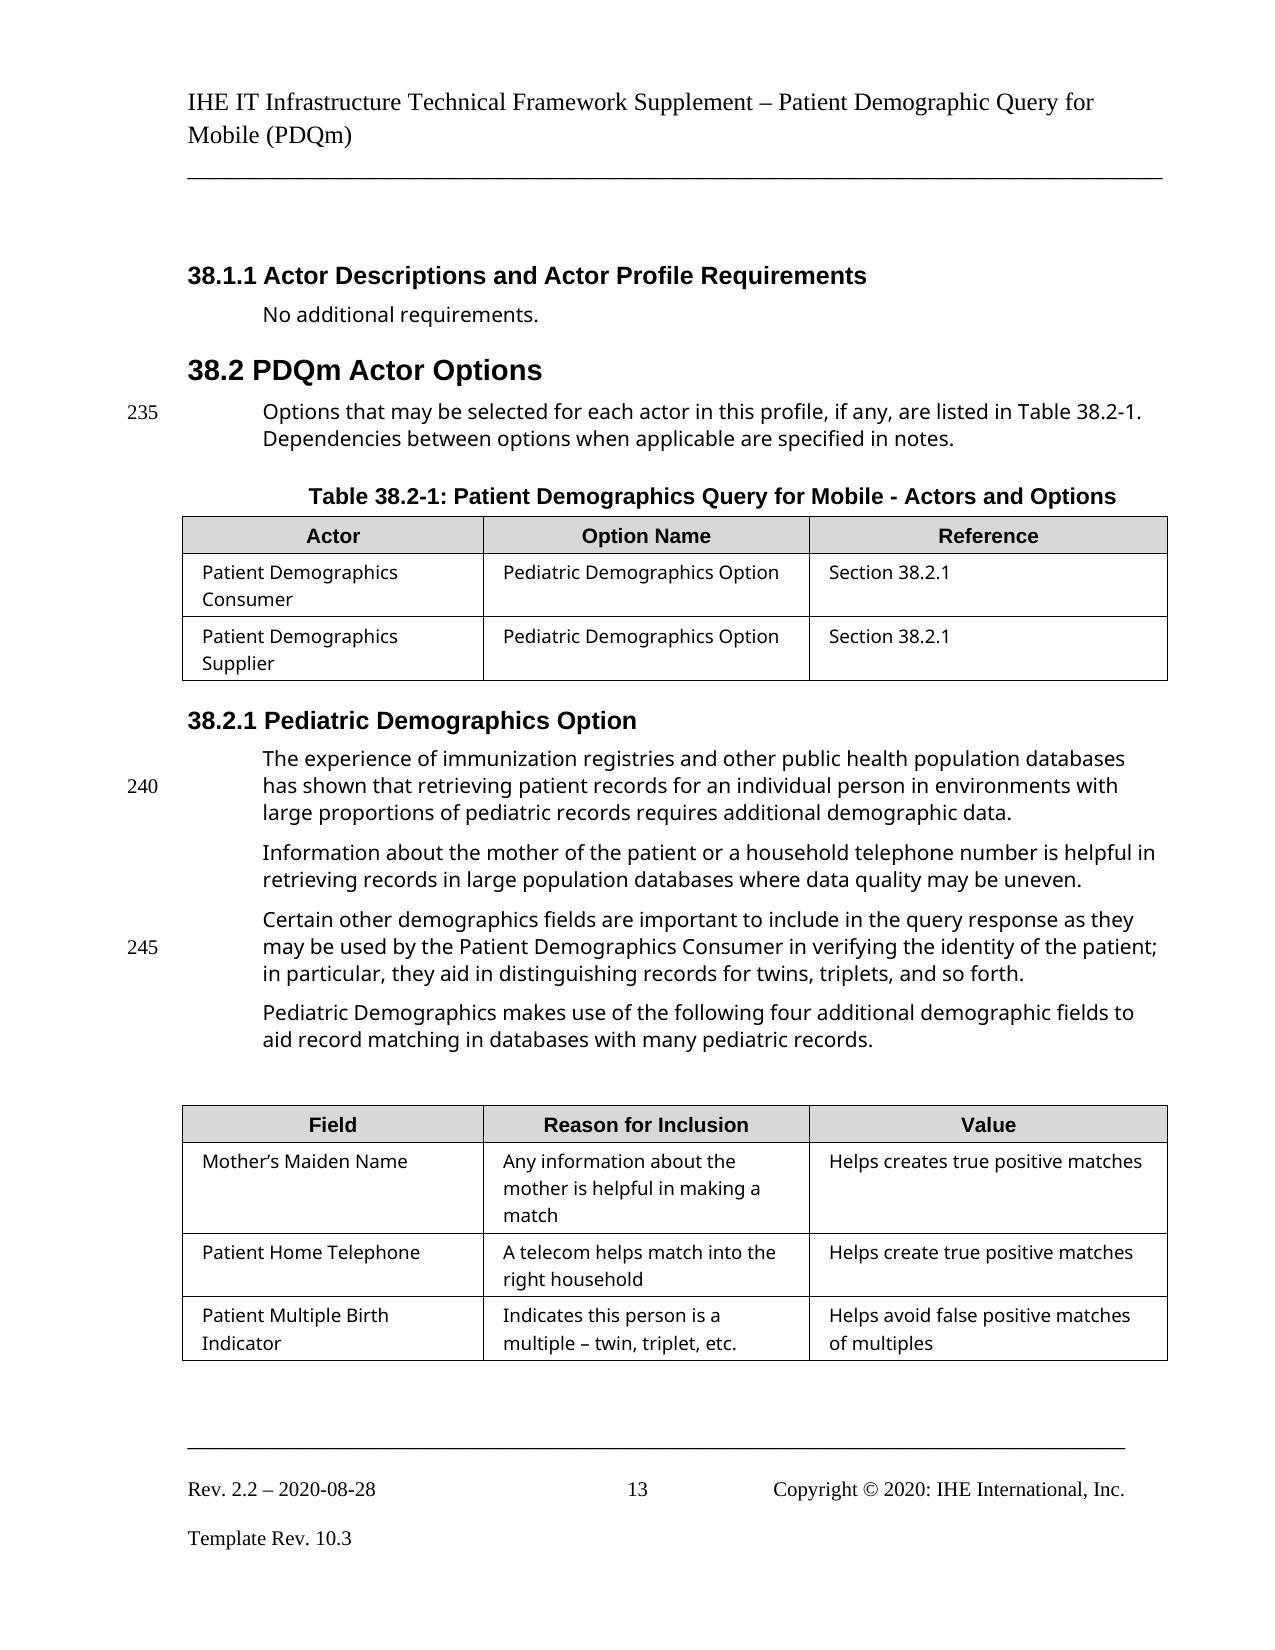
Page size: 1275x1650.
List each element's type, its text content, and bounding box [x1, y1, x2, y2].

text Pediatric Demographics makes use of the following four additional demographic fields to aid record matching in databases with many pediatric records. [262, 999, 1162, 1053]
table_header Actor [183, 517, 483, 553]
table_cell Patient Home Telephone [183, 1234, 483, 1296]
text Options that may be selected for each actor in this profile, if any, are listed in Table 38.2-1. Dependencies between options when applicable are specified in notes. [262, 397, 1162, 452]
text Information about the mother of the patient or a household telephone number is helpful in retrieving records in large population databases where data quality may be uneven. [262, 839, 1162, 893]
table_cell Helps create true positive matches [810, 1234, 1167, 1296]
table_cell Patient Demographics Consumer [183, 554, 483, 616]
text No additional requirements. [262, 301, 1162, 328]
table_cell Section 38.2.1 [810, 617, 1167, 680]
table_cell Indicates this person is a multiple – twin, triplet, etc. [484, 1297, 809, 1359]
subtitle 38.2 PDQm Actor Options [187, 353, 1162, 386]
table_cell Pediatric Demographics Option [484, 617, 809, 680]
table_cell Helps avoid false positive matches of multiples [810, 1297, 1167, 1359]
table_cell Mother’s Maiden Name [183, 1143, 483, 1232]
subtitle 38.1.1 Actor Descriptions and Actor Profile Requirements [187, 261, 1162, 290]
table_header Option Name [484, 517, 809, 553]
table_cell Patient Demographics Supplier [183, 617, 483, 680]
subtitle 38.2.1 Pediatric Demographics Option [187, 706, 1162, 734]
text The experience of immunization registries and other public health population databases has shown that retrieving patient records for an individual person in environments with large proportions of pediatric records requires additional demographic data. [262, 745, 1162, 826]
table_cell A telecom helps match into the right household [484, 1234, 809, 1296]
table_header Field [183, 1106, 483, 1142]
table_cell Patient Multiple Birth Indicator [183, 1297, 483, 1359]
table_header Reason for Inclusion [484, 1106, 809, 1142]
table_header Value [810, 1106, 1167, 1142]
table_header Reference [810, 517, 1167, 553]
title Table 38.2-1: Patient Demographics Query for Mobile - Actors and Options [262, 483, 1162, 510]
table_cell Any information about the mother is helpful in making a match [484, 1143, 809, 1232]
table_cell Section 38.2.1 [810, 554, 1167, 616]
table_cell Helps creates true positive matches [810, 1143, 1167, 1232]
text Certain other demographics fields are important to include in the query response as they may be used by the Patient Demographics Consumer in verifying the identity of the patient; in particular, they aid in distinguishing records for twins, triplets, and so forth. [262, 905, 1162, 987]
table_cell Pediatric Demographics Option [484, 554, 809, 616]
